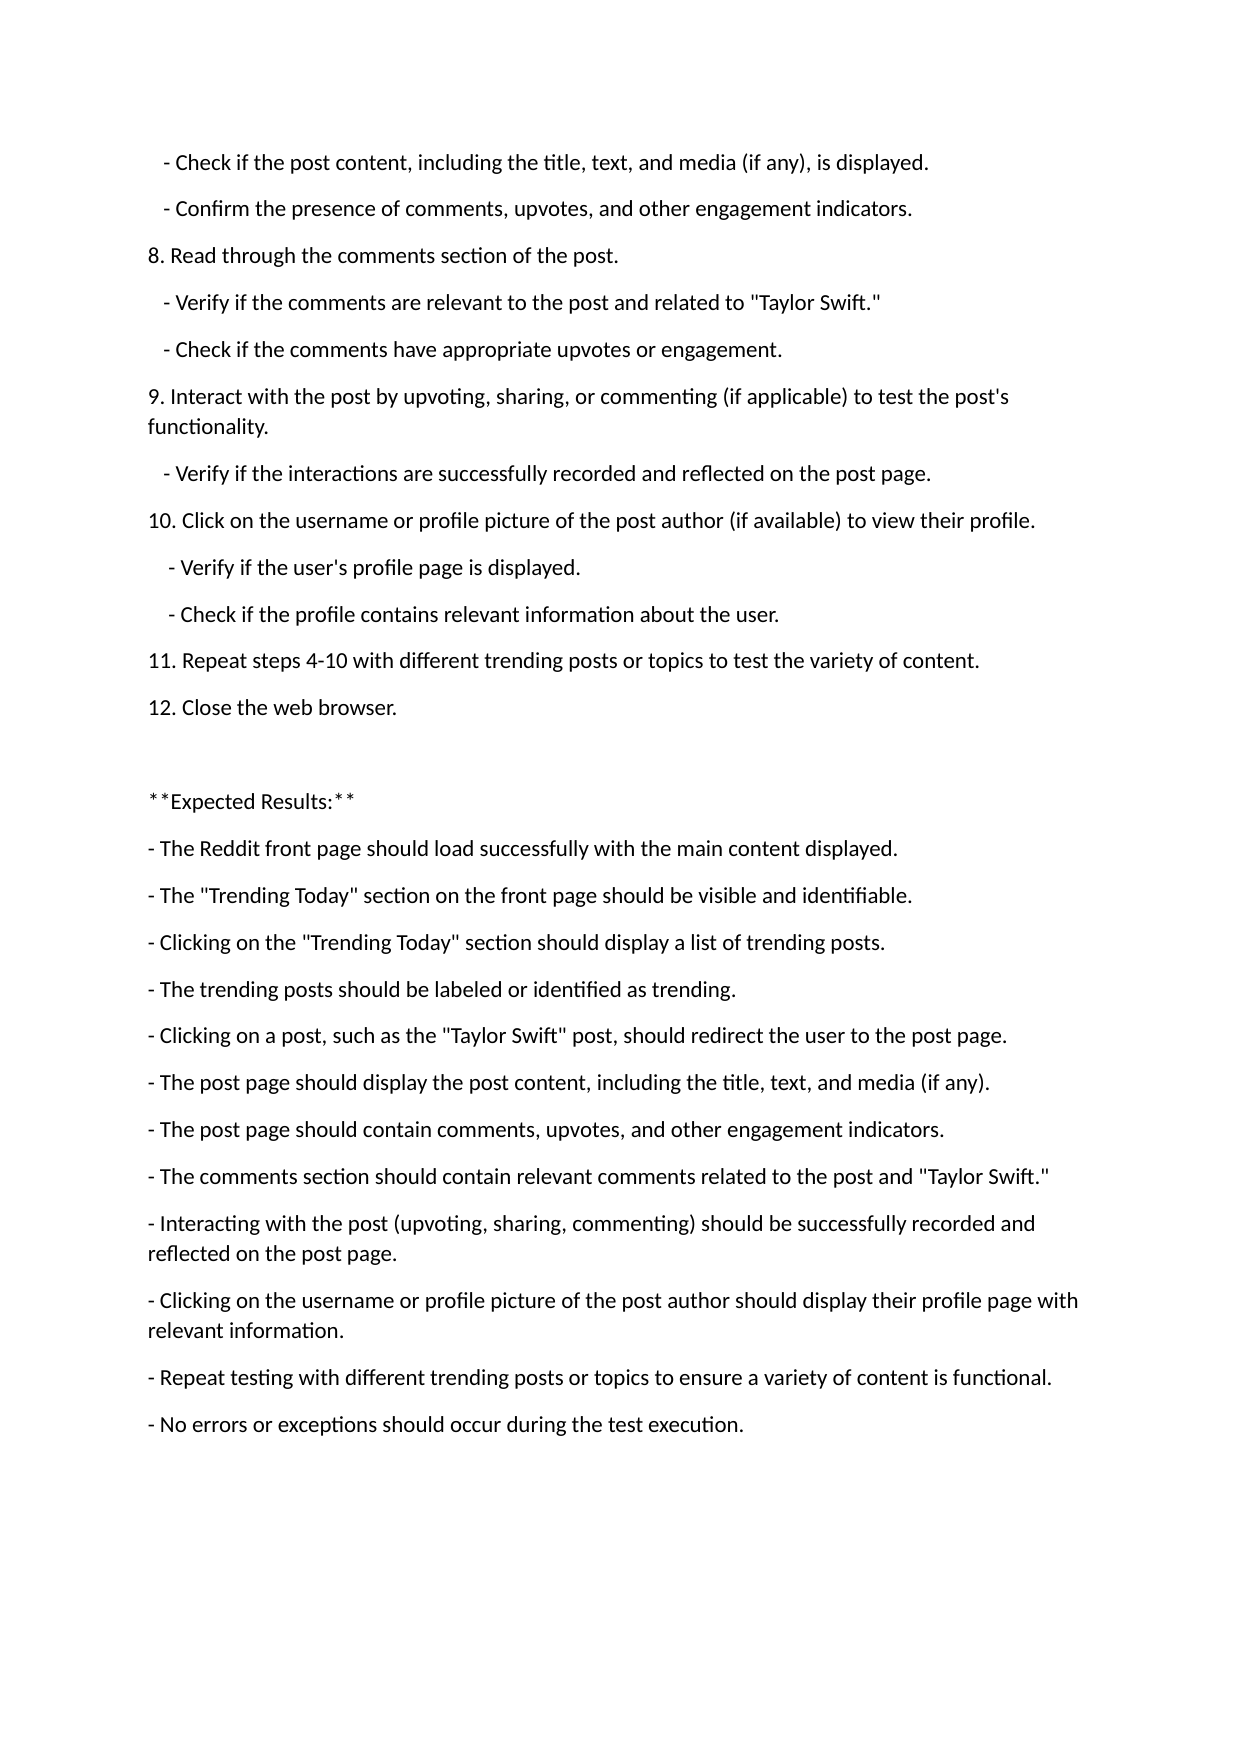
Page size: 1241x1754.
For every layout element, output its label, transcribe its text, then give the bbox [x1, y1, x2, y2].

text **Expected Results:** [148, 787, 1093, 815]
text - The Reddit front page should load successfully with the main content displayed. [148, 834, 1093, 862]
text - Repeat testing with different trending posts or topics to ensure a variety of content is functional. [148, 1363, 1093, 1391]
text - The trending posts should be labeled or identified as trending. [148, 975, 1093, 1003]
text - Clicking on the "Trending Today" section should display a list of trending posts. [148, 928, 1093, 956]
text - Clicking on the username or profile picture of the post author should display their profile page with relevant information. [148, 1286, 1093, 1344]
text - The "Trending Today" section on the front page should be visible and identifiable. [148, 881, 1093, 909]
text 10. Click on the username or profile picture of the post author (if available) to view their profile. [148, 506, 1093, 534]
text - The comments section should contain relevant comments related to the post and "Taylor Swift." [148, 1162, 1093, 1190]
text - Verify if the user's profile page is displayed. [148, 553, 1093, 581]
text 8. Read through the comments section of the post. [148, 241, 1093, 269]
text - Check if the profile contains relevant information about the user. [148, 600, 1093, 628]
text - No errors or exceptions should occur during the test execution. [148, 1410, 1093, 1438]
text 9. Interact with the post by upvoting, sharing, or commenting (if applicable) to test the post's functionality. [148, 382, 1093, 440]
text - Verify if the comments are relevant to the post and related to "Taylor Swift." [148, 288, 1093, 316]
text - Check if the post content, including the title, text, and media (if any), is displayed. [148, 148, 1093, 176]
text - Interacting with the post (upvoting, sharing, commenting) should be successfully recorded and reflected on the post page. [148, 1209, 1093, 1267]
text 11. Repeat steps 4-10 with different trending posts or topics to test the variety of content. [148, 647, 1093, 674]
text - The post page should contain comments, upvotes, and other engagement indicators. [148, 1115, 1093, 1143]
text 12. Close the web browser. [148, 693, 1093, 721]
text - Confirm the presence of comments, upvotes, and other engagement indicators. [148, 194, 1093, 222]
text - Verify if the interactions are successfully recorded and reflected on the post page. [148, 459, 1093, 487]
text - Check if the comments have appropriate upvotes or engagement. [148, 335, 1093, 363]
text - The post page should display the post content, including the title, text, and media (if any). [148, 1068, 1093, 1096]
text - Clicking on a post, such as the "Taylor Swift" post, should redirect the user to the post page. [148, 1022, 1093, 1049]
